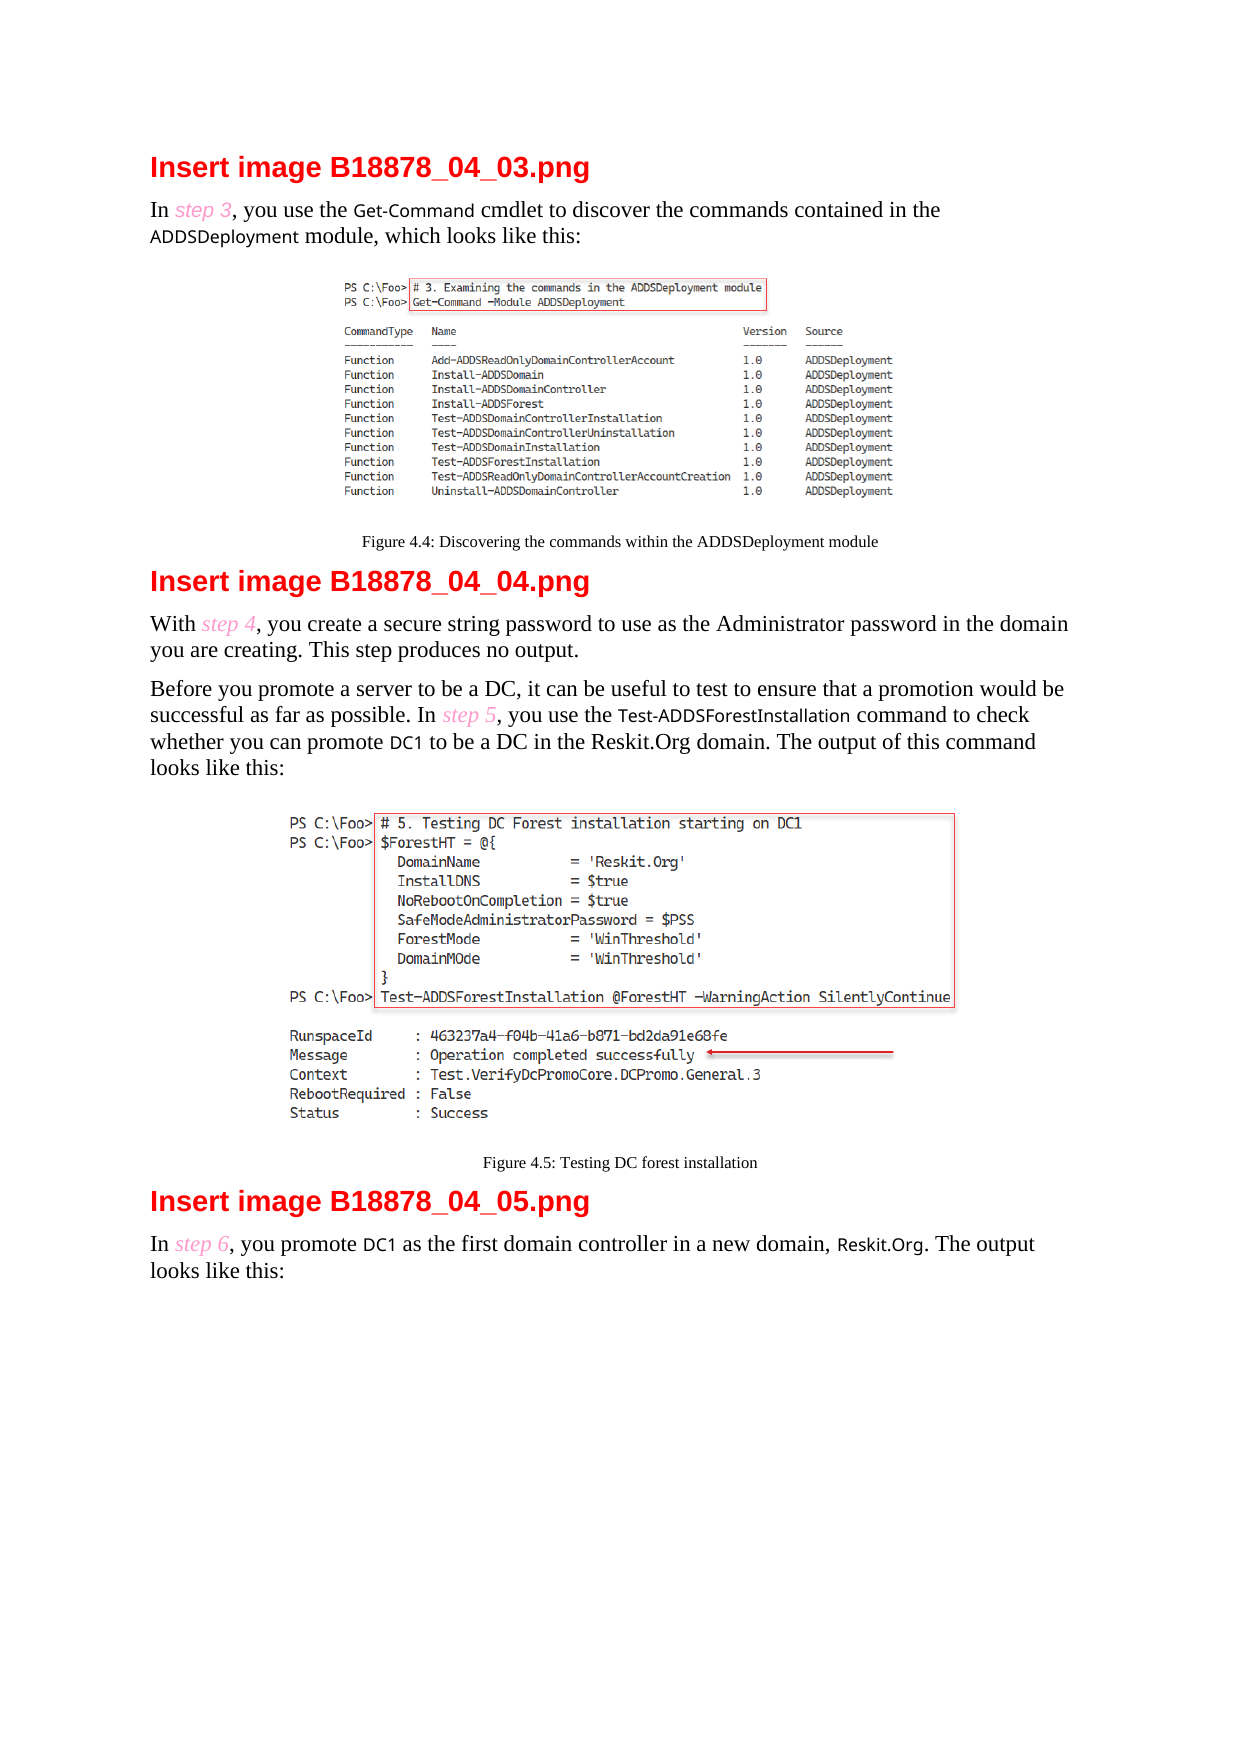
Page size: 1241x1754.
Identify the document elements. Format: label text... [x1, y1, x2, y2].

text Figure 4.5: Testing DC forest installation [150, 1153, 1090, 1172]
text Insert image B18878_04_03.png [150, 150, 1090, 183]
text With step 4, you create a secure string password to use as the Administrator password in the domain you are creating. This step produces no output. [150, 610, 1090, 662]
text Before you promote a server to be a DC, it can be useful to test to ensure that a promotion would be successful as far as possible. In step 5, you use the Test-ADDSForestInstallation command to check whether you can promote DC1 to be a DC in the Reskit.Org domain. The output of this command looks like this: [150, 675, 1090, 781]
text Figure 4.4: Discovering the commands within the ADDSDeployment module [150, 532, 1090, 551]
text Insert image B18878_04_04.png [150, 564, 1090, 597]
text In step 6, you promote DC1 as the first domain controller in a new domain, Reskit.Org. The output looks like this: [150, 1231, 1090, 1283]
text In step 3, you use the Get-Command cmdlet to discover the commands contained in the ADDSDeployment module, which looks like this: [150, 196, 1090, 249]
picture [279, 805, 961, 1128]
picture [332, 274, 908, 507]
text Insert image B18878_04_05.png [150, 1184, 1090, 1218]
